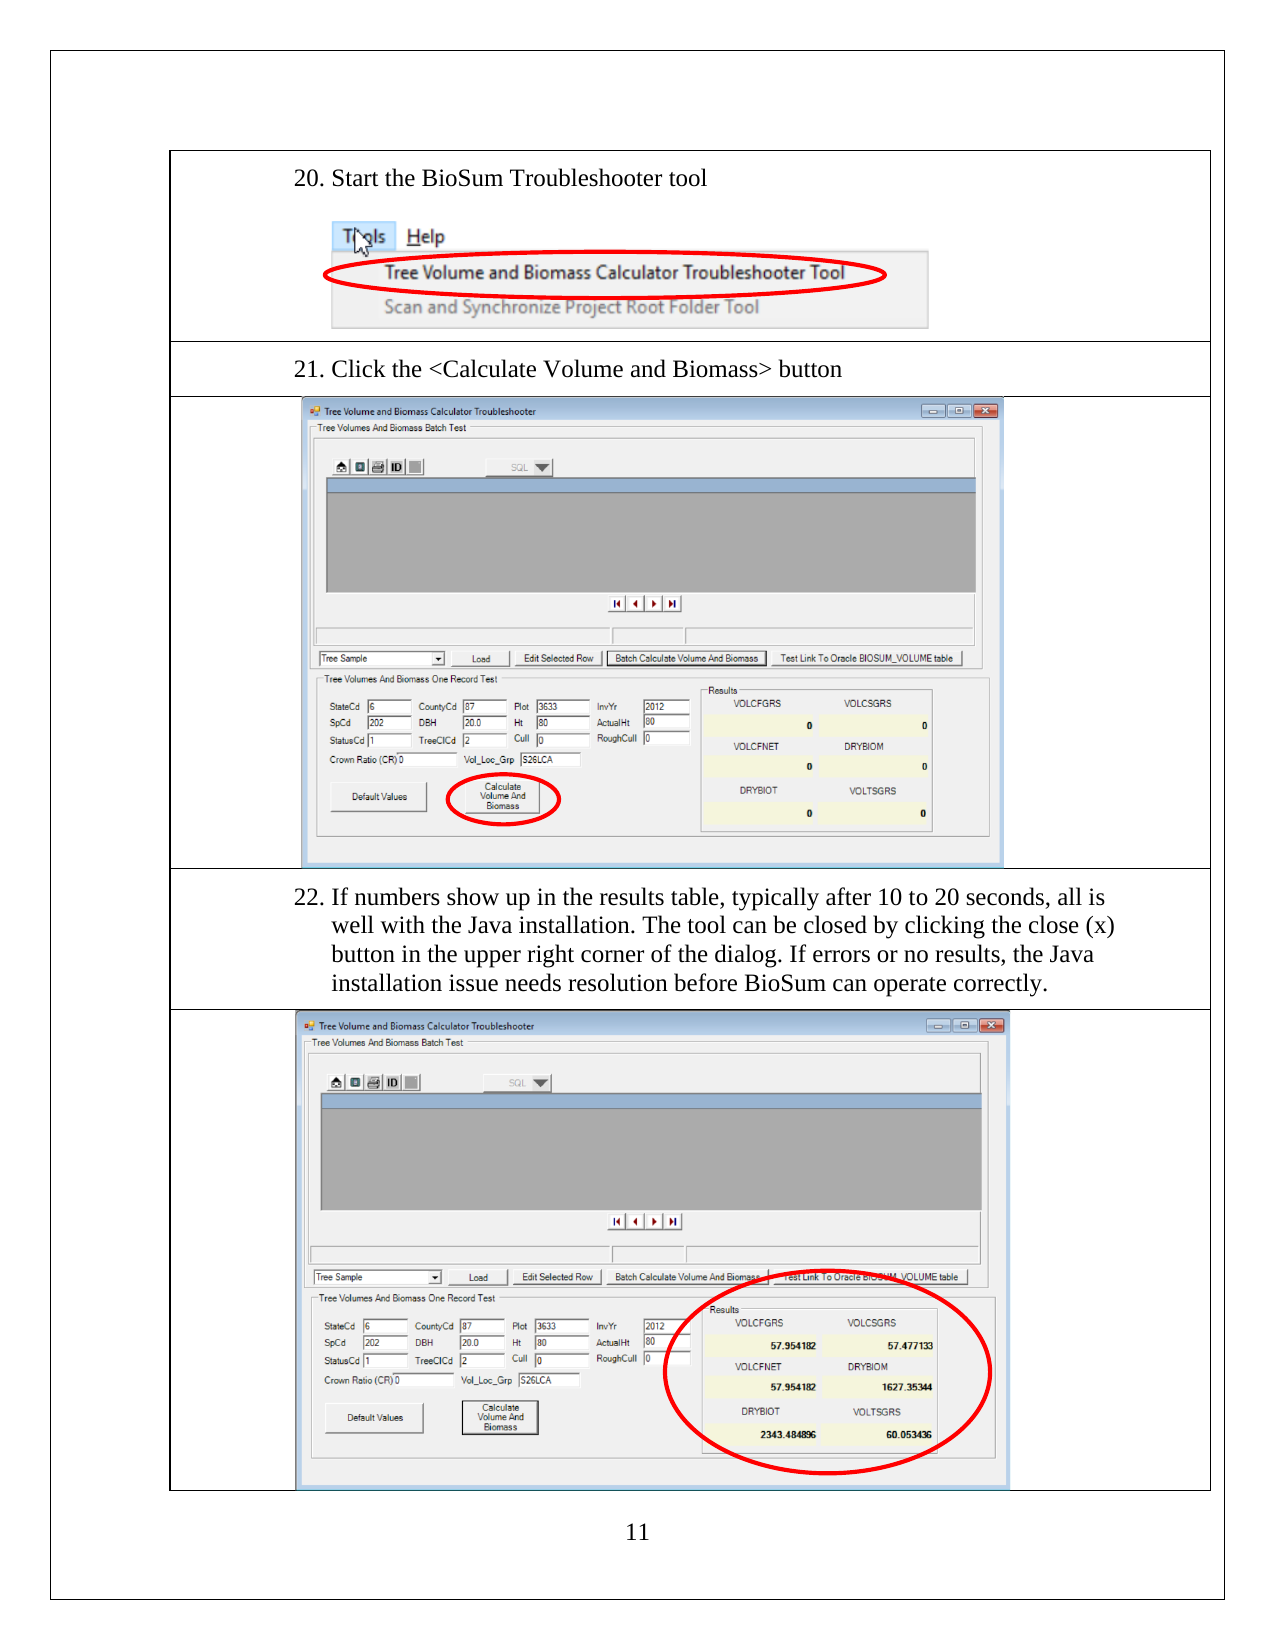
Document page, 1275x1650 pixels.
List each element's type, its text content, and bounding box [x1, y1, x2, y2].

picture [301, 396, 1004, 869]
table_cell If numbers show up in the results table, typically after 10 to 20 seconds, all is well with the Java installation. The tool can be closed by clicking the close (x) button in the upper right corner of the dialog. If errors or no results, the Java installation issue needs resolution before BioSum can operate correctly. [171, 869, 1210, 1009]
table_header Start the BioSum Troubleshooter tool [171, 151, 1210, 341]
picture [295, 1010, 1011, 1491]
table_cell Click the <Calculate Volume and Biomass> button [171, 342, 1210, 396]
table_cell [1004, 397, 1210, 868]
table_cell [171, 397, 301, 868]
table_cell [171, 1010, 295, 1490]
table_cell [1011, 1010, 1210, 1490]
picture [331, 254, 881, 296]
picture [331, 221, 929, 329]
